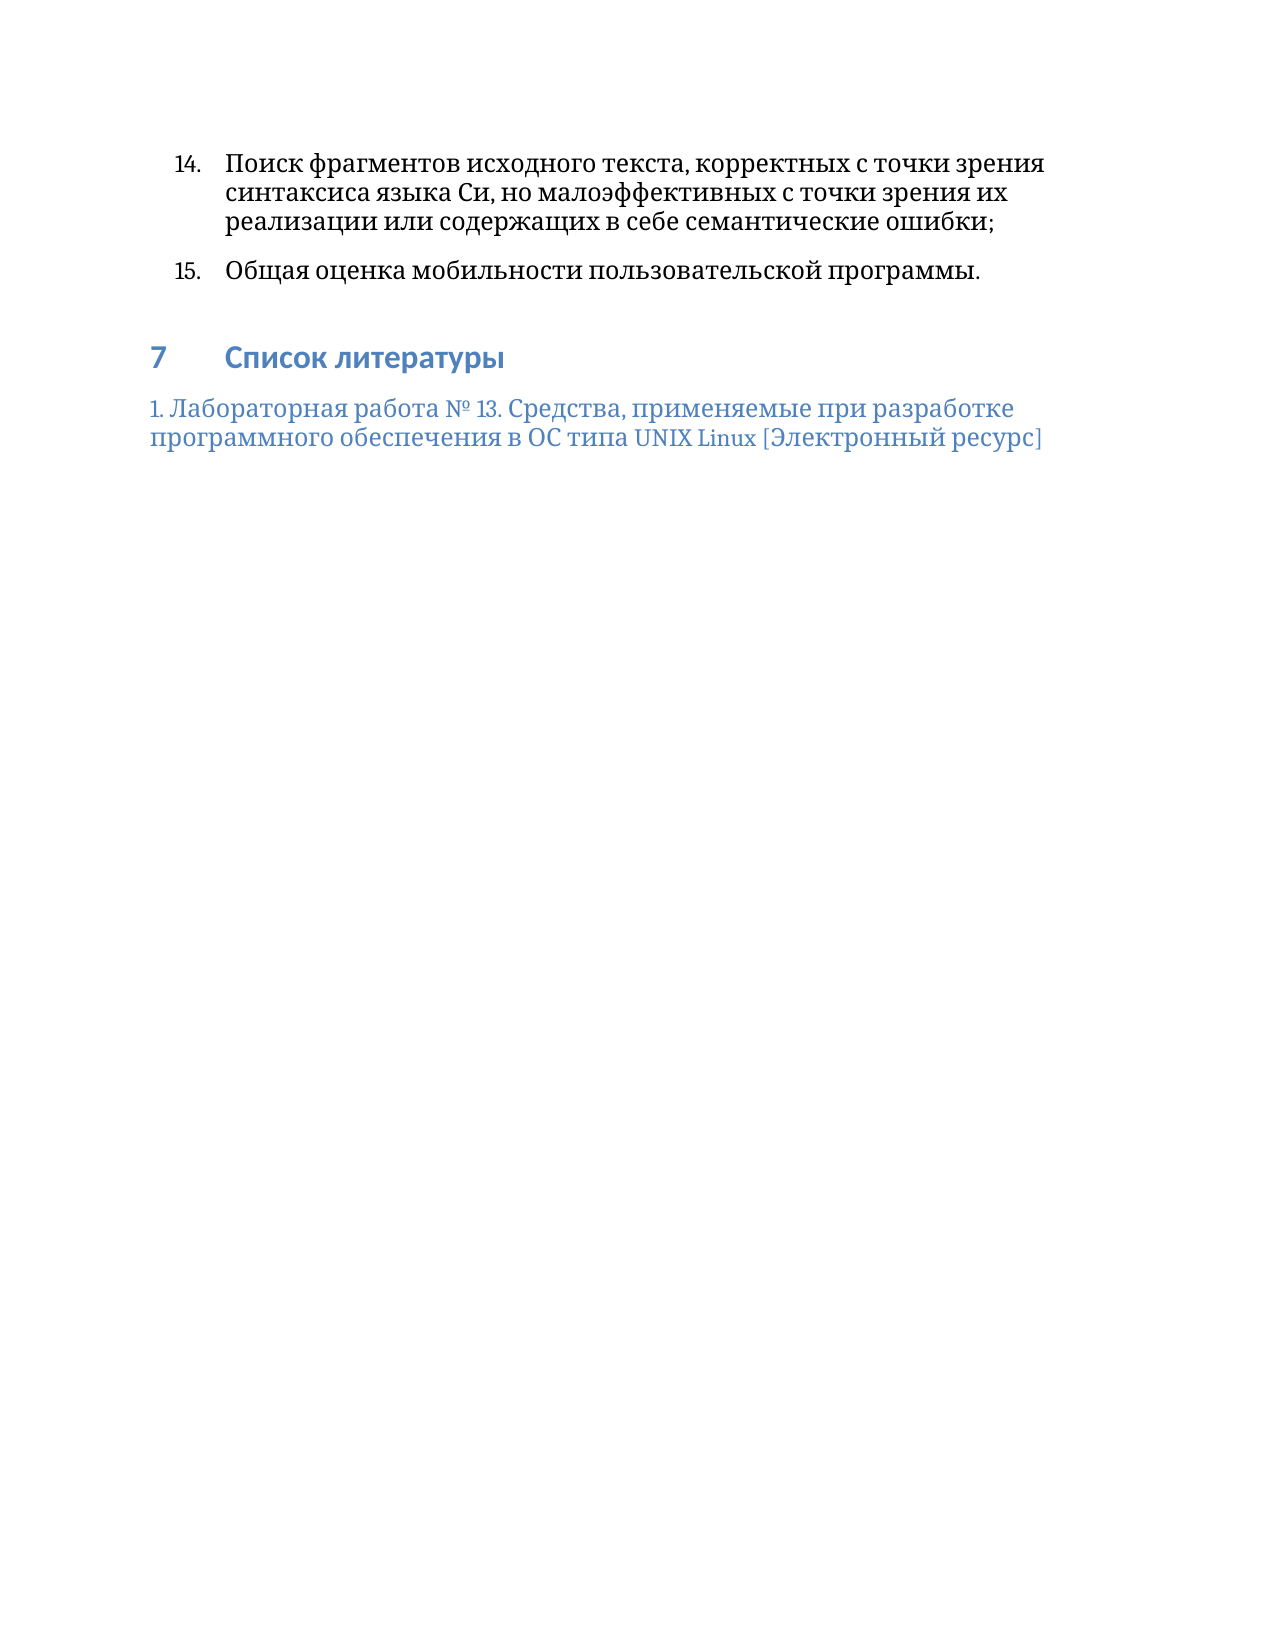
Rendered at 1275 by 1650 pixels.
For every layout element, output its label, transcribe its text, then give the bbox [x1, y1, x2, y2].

subtitle 7 Список литературы [150, 336, 1125, 377]
list Поиск фрагментов исходного текста, корректных с точки зрения синтаксиса языка Си, но малоэффективных с точки зрения их реализации или содержащих в себе семантические ошибки; [175, 150, 1125, 236]
list Общая оценка мобильности пользовательской программы. [175, 257, 1125, 286]
text 1. Лабораторная работа № 13. Средства, применяемые при разработке программного обеспечения в ОС типа UNIX Linux [Электронный ресурс] [150, 395, 1125, 453]
